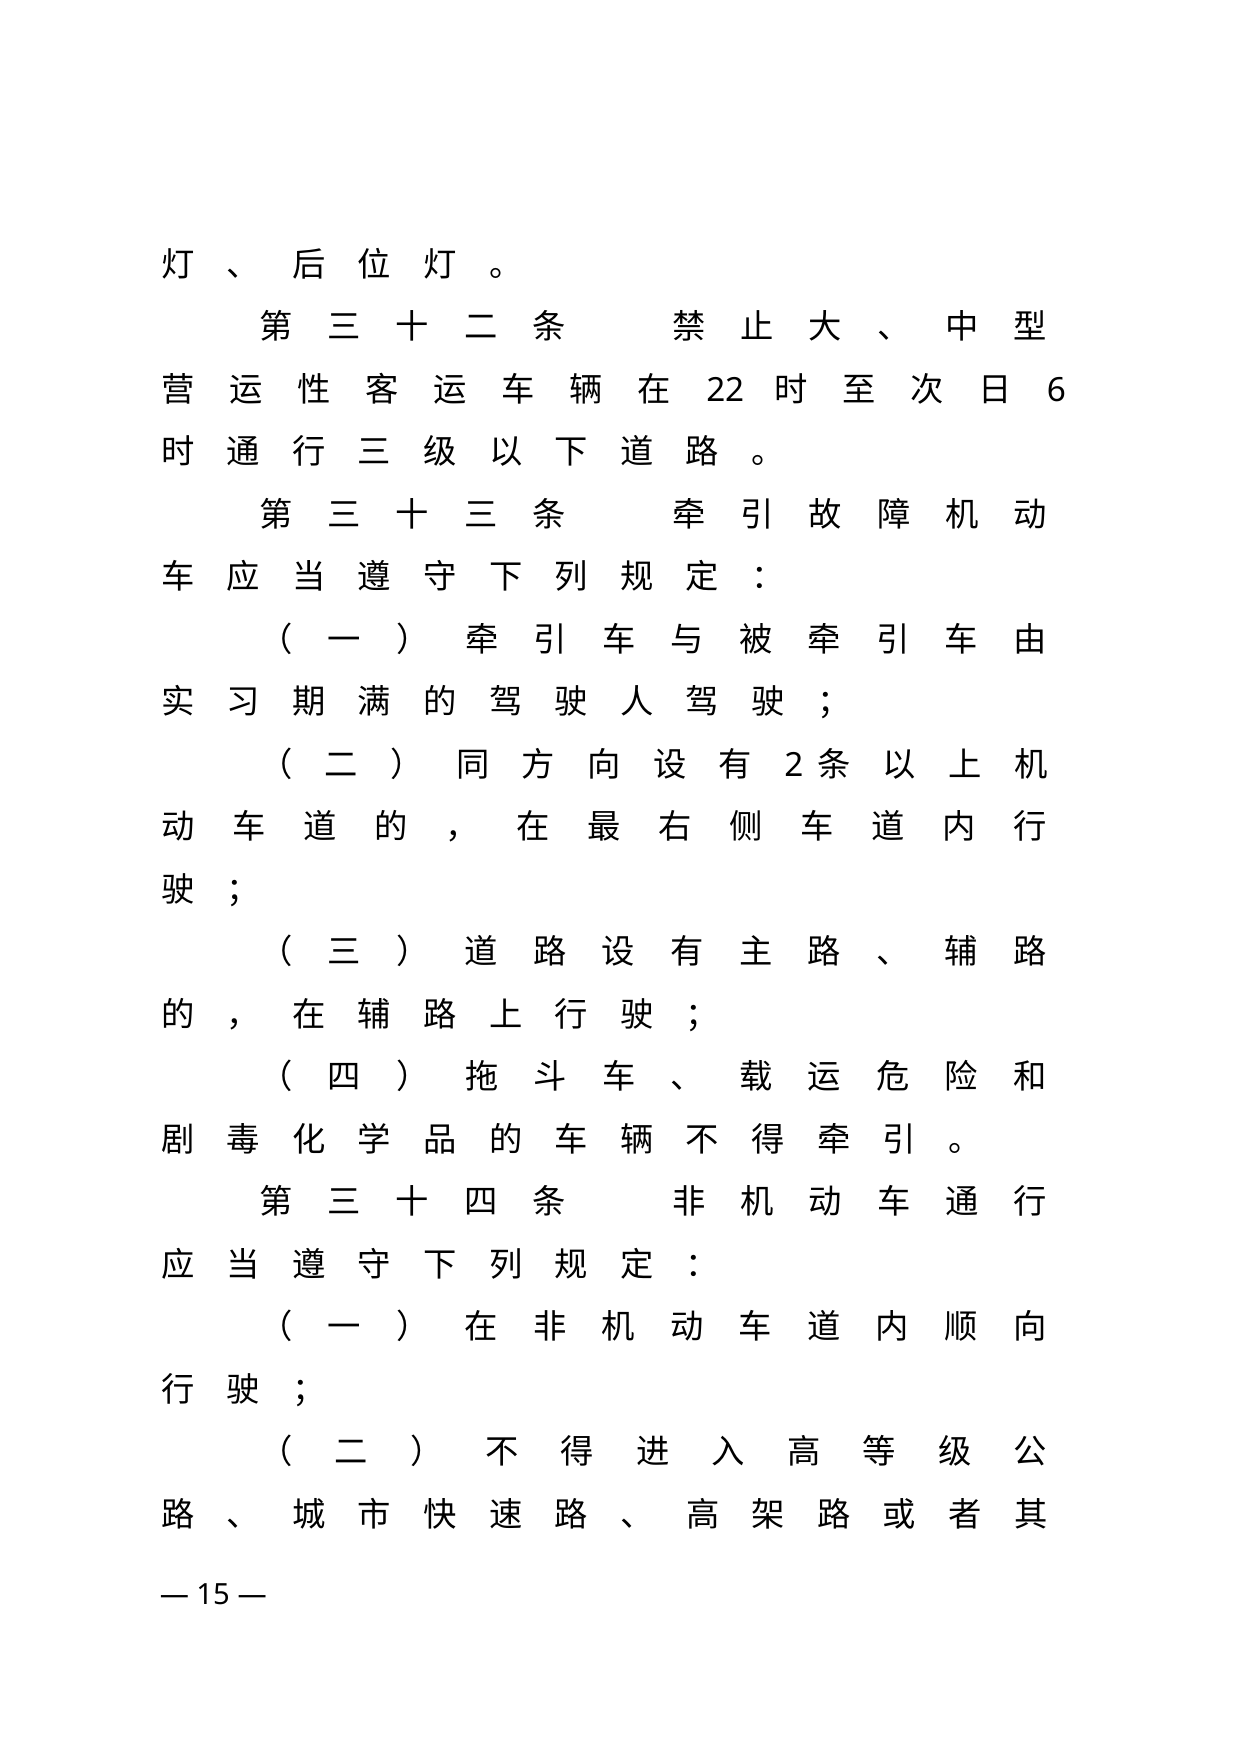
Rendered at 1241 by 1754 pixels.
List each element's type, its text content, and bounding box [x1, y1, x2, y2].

text 第三十三条 牵引故障机动车应当遵守下列规定： [161, 481, 1079, 606]
text （一）牵引车与被牵引车由实习期满的驾驶人驾驶； [161, 606, 1079, 731]
text （一）在非机动车道内顺向行驶； [161, 1293, 1079, 1418]
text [161, 1418, 1079, 1543]
text 第三十四条 非机动车通行应当遵守下列规定： [161, 1168, 1079, 1293]
text 第三十二条 禁止大、中型营运性客运车辆在22时至次日6时通行三级以下道路。 [161, 293, 1079, 481]
text （三）道路设有主路、辅路的，在辅路上行驶； [161, 918, 1079, 1043]
text （二）同方向设有2条以上机动车道的，在最右侧车道内行驶； [161, 731, 1079, 918]
text （四）拖斗车、载运危险和剧毒化学品的车辆不得牵引。 [161, 1043, 1079, 1168]
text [161, 231, 1079, 293]
